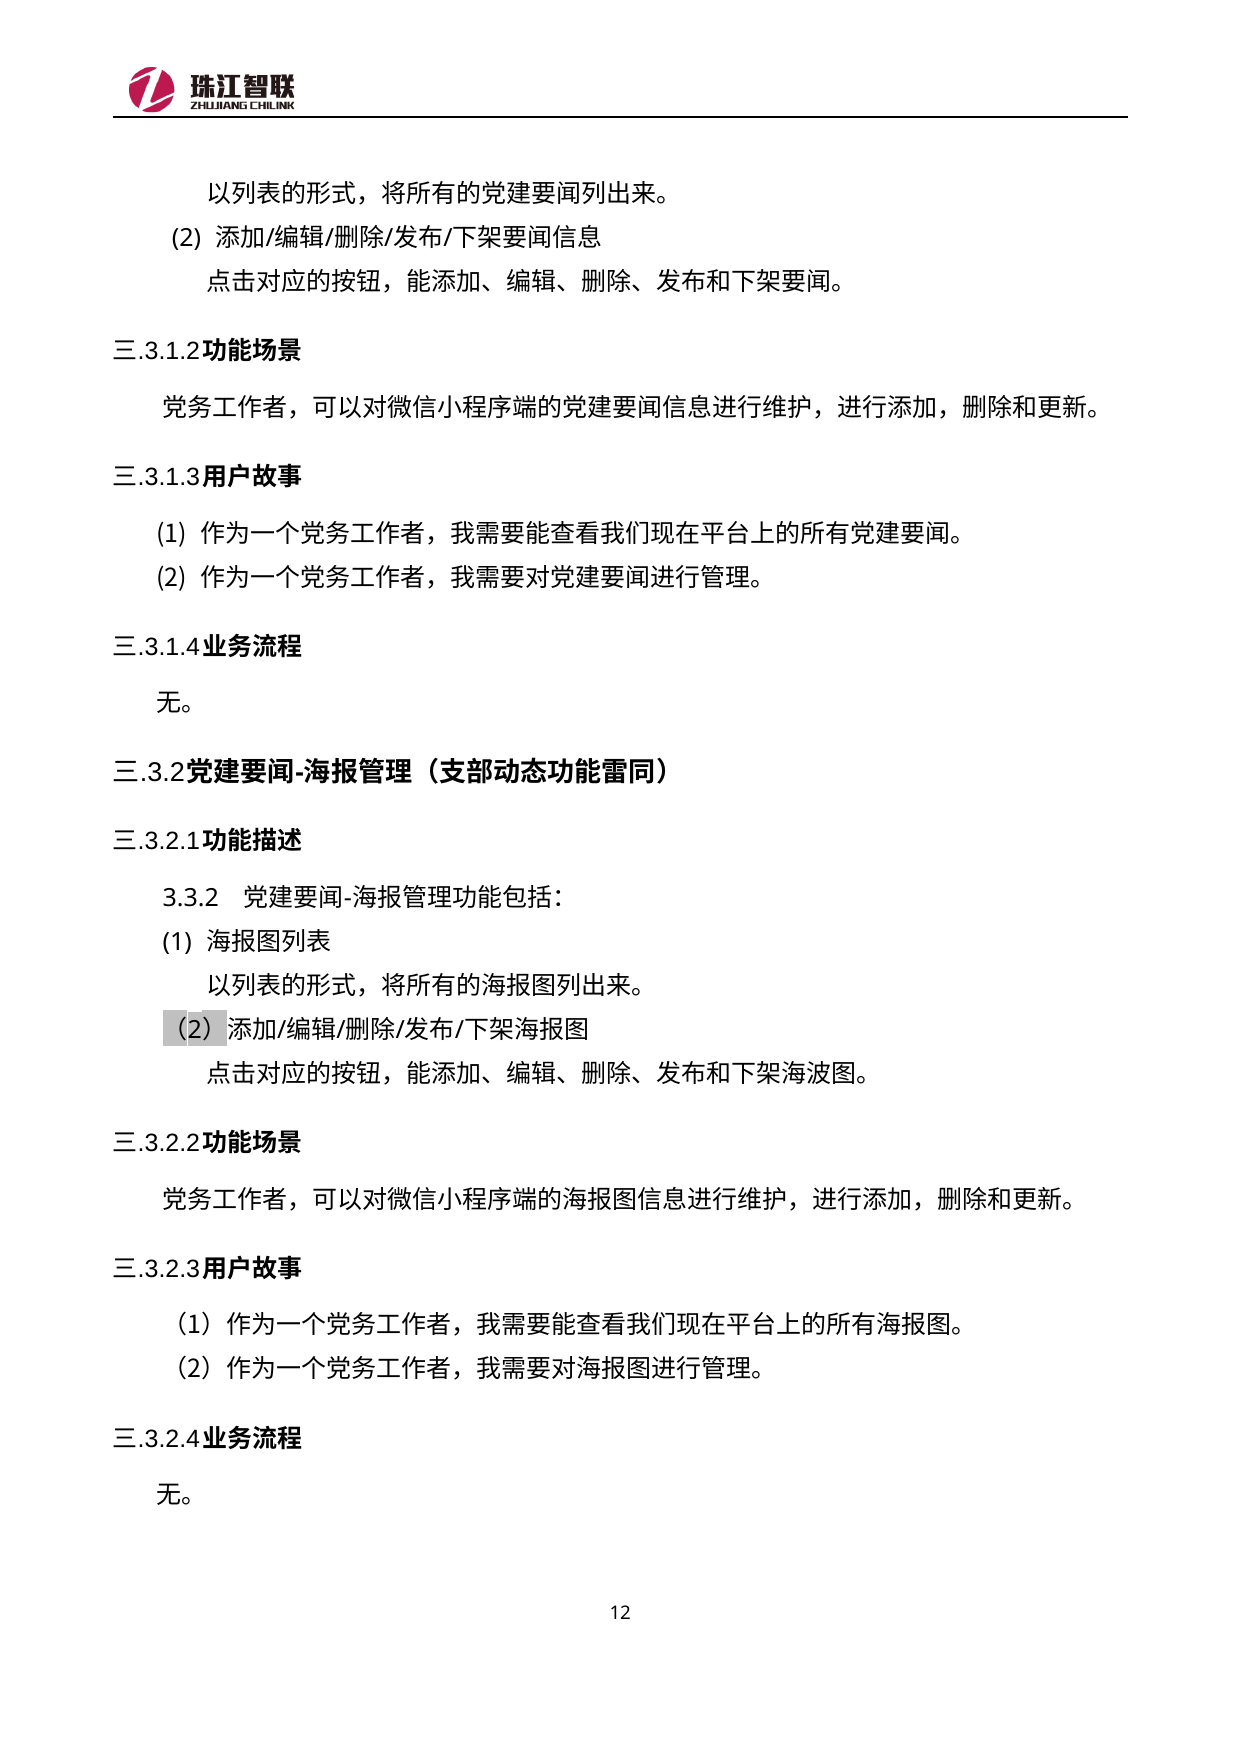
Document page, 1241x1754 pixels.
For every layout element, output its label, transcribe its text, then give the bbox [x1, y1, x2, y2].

text 3.3.2 党建要闻-海报管理功能包括： [112, 873, 1128, 918]
picture [126, 58, 296, 116]
text 无。 [156, 679, 1128, 723]
text （2）作为一个党务工作者，我需要对海报图进行管理。 [112, 1345, 1128, 1389]
list 作为一个党务工作者，我需要对党建要闻进行管理。 [156, 553, 1128, 597]
subtitle 用户故事 [112, 453, 1128, 497]
list 作为一个党务工作者，我需要能查看我们现在平台上的所有党建要闻。 [156, 509, 1128, 553]
text （2）添加/编辑/删除/发布/下架海报图 [112, 1006, 1128, 1050]
subtitle 党建要闻-海报管理（支部动态功能雷同） [112, 748, 1128, 792]
subtitle 用户故事 [112, 1244, 1128, 1288]
text 无。 [156, 1471, 1128, 1515]
list 以列表的形式，将所有的海报图列出来。 [206, 962, 1128, 1006]
text （1）作为一个党务工作者，我需要能查看我们现在平台上的所有海报图。 [112, 1301, 1128, 1345]
list 点击对应的按钮，能添加、编辑、删除、发布和下架海波图。 [206, 1050, 1128, 1094]
subtitle 功能场景 [112, 327, 1128, 371]
list 点击对应的按钮，能添加、编辑、删除、发布和下架要闻。 [206, 258, 1128, 302]
text 党务工作者，可以对微信小程序端的海报图信息进行维护，进行添加，删除和更新。 [112, 1175, 1128, 1219]
list 添加/编辑/删除/发布/下架要闻信息 [172, 214, 1128, 258]
subtitle 业务流程 [112, 1414, 1128, 1458]
text 党务工作者，可以对微信小程序端的党建要闻信息进行维护，进行添加，删除和更新。 [112, 383, 1128, 428]
subtitle 功能描述 [112, 817, 1128, 861]
subtitle 功能场景 [112, 1119, 1128, 1163]
subtitle 业务流程 [112, 622, 1128, 666]
list 以列表的形式，将所有的党建要闻列出来。 [206, 170, 1128, 214]
list 海报图列表 [162, 918, 1128, 962]
